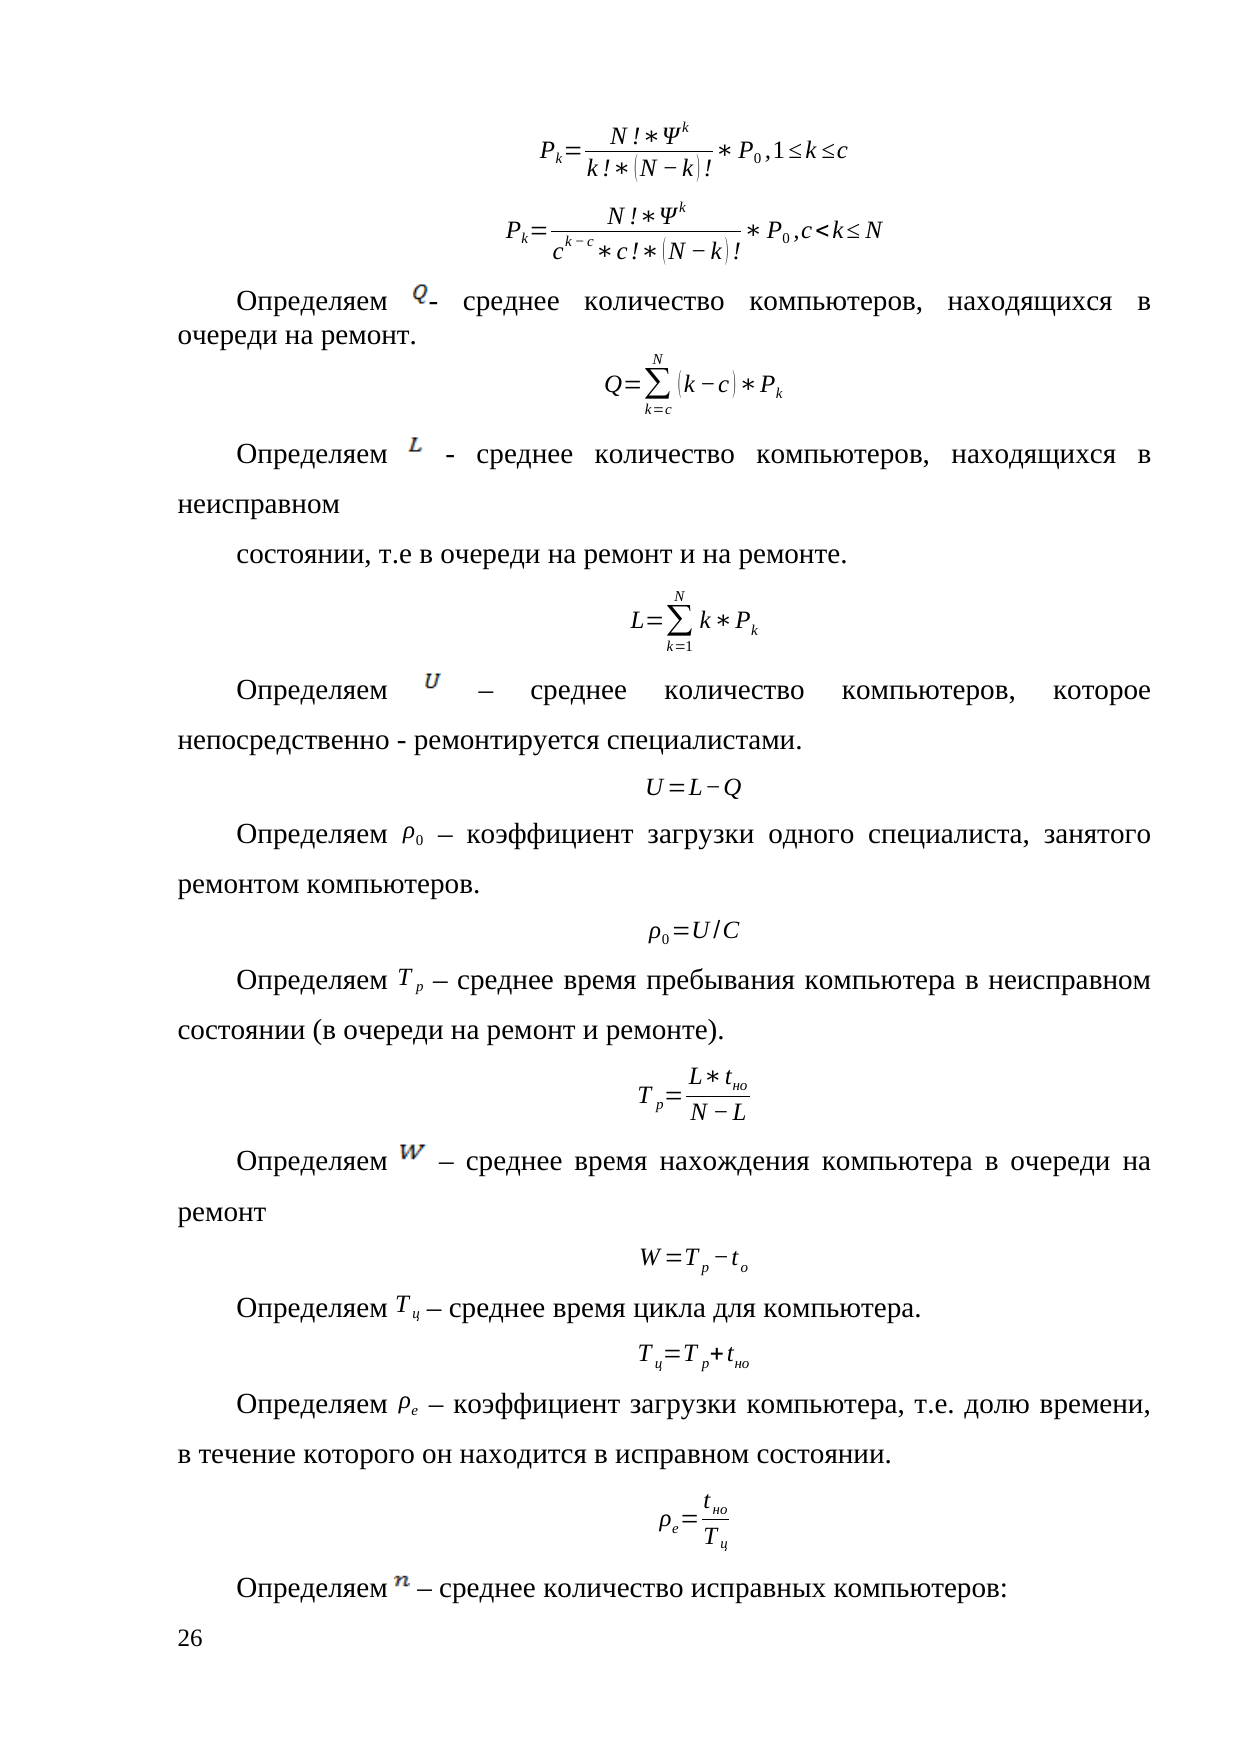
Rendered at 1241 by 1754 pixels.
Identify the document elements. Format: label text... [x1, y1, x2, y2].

picture [412, 279, 429, 311]
text Определяем – среднее количество компьютеров, которое непосредственно - ремонтируется специалистами. [177, 668, 1152, 756]
text Определяем – среднее время нахождения компьютера в очереди на ремонт [177, 1140, 1152, 1227]
picture [399, 1139, 427, 1171]
text Определяем – коэффициент загрузки одного специалиста, занятого ремонтом компьютеров. [177, 816, 1152, 899]
text Определяем - среднее количество компьютеров, находящихся в очереди на ремонт. [177, 280, 1152, 351]
text состоянии, т.е в очереди на ремонт и на ремонте. [177, 536, 1152, 570]
text Определяем – среднее время пребывания компьютера в неисправном состоянии (в очереди на ремонт и ремонте). [177, 962, 1152, 1046]
picture [408, 432, 424, 463]
picture [424, 668, 441, 700]
text Определяем – среднее количество исправных компьютеров: [177, 1567, 1152, 1604]
text Определяем – коэффициент загрузки компьютера, т.е. долю времени, в течение которого он находится в исправном состоянии. [177, 1386, 1152, 1469]
picture [394, 1566, 410, 1598]
text Определяем - среднее количество компьютеров, находящихся в неисправном [177, 432, 1152, 520]
text Определяем – среднее время цикла для компьютера. [177, 1290, 1152, 1323]
